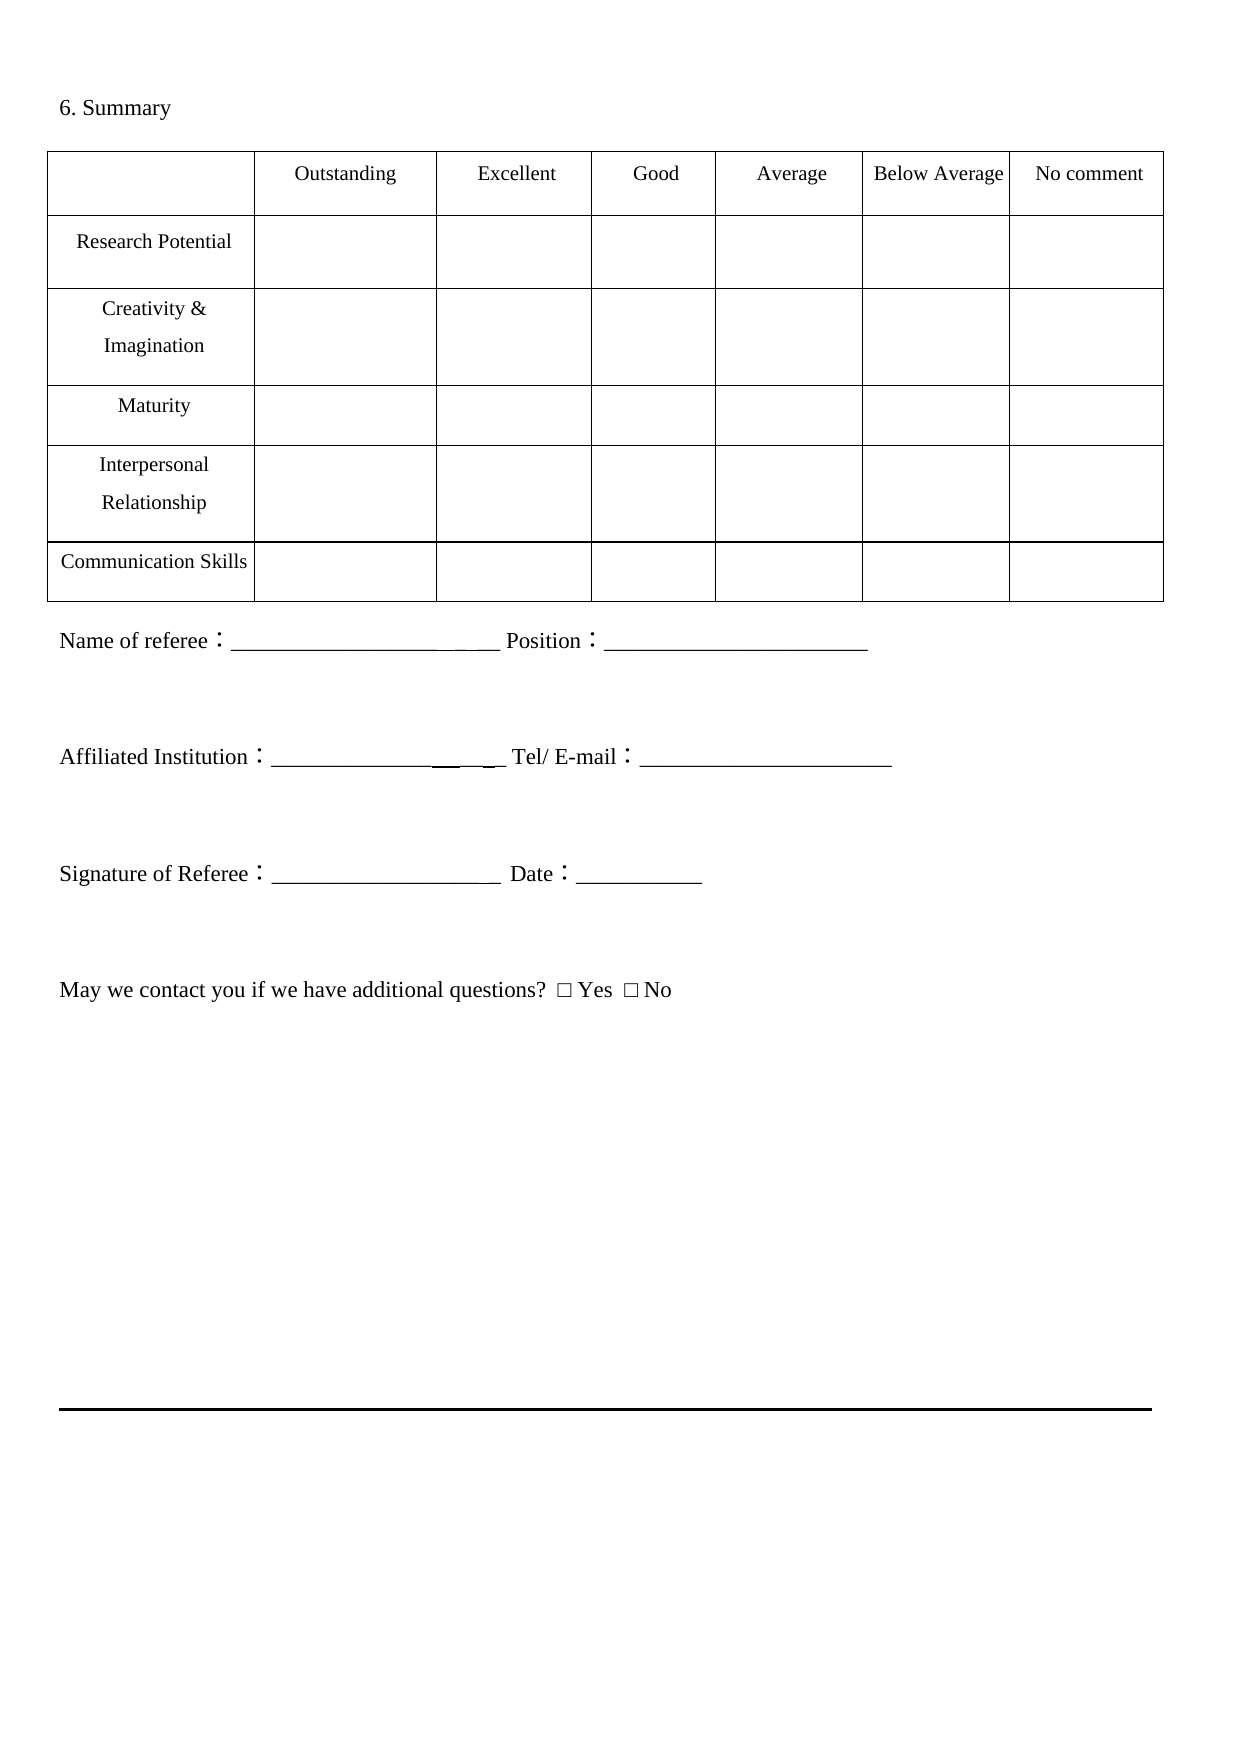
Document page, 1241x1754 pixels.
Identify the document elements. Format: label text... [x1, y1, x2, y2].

table_header Average [716, 152, 862, 215]
table_cell [716, 216, 862, 288]
table_cell [1010, 386, 1163, 444]
table_header No comment [1010, 152, 1163, 215]
table_cell [255, 446, 436, 541]
table_cell Research Potential [48, 216, 254, 288]
table_cell [863, 543, 1009, 601]
table_cell [1010, 543, 1163, 601]
table_header [48, 152, 254, 215]
table_cell [1010, 446, 1163, 541]
table_cell [1010, 289, 1163, 385]
table_cell [592, 216, 715, 288]
table_cell [863, 289, 1009, 385]
table_header Below Average [863, 152, 1009, 215]
table_cell [255, 216, 436, 288]
table_cell [863, 446, 1009, 541]
table_cell [437, 543, 591, 601]
table_cell Creativity & Imagination [48, 289, 254, 385]
table_cell Maturity [48, 386, 254, 444]
table_cell [716, 386, 862, 444]
table_cell [716, 446, 862, 541]
table_cell [1010, 216, 1163, 288]
text Name of referee：__________________ _ __ Position：_______________________ [59, 621, 1152, 658]
table_cell [863, 216, 1009, 288]
text May we contact you if we have additional questions? □ Yes □ No [59, 971, 1152, 1008]
table_cell Communication Skills [48, 543, 254, 601]
table_cell [437, 289, 591, 385]
table_cell [437, 446, 591, 541]
table_cell [592, 386, 715, 444]
text Signature of Referee：__________________ _ Date：___________ [59, 854, 1152, 891]
table_cell Interpersonal Relationship [48, 446, 254, 541]
text Affiliated Institution：______________ __ _ Tel/ E-mail：______________________ [59, 737, 1152, 775]
table_cell [716, 289, 862, 385]
table_cell [255, 543, 436, 601]
table_cell [255, 289, 436, 385]
table_cell [255, 386, 436, 444]
table_header Good [592, 152, 715, 215]
table_cell [437, 216, 591, 288]
table_cell [592, 289, 715, 385]
table_header Excellent [437, 152, 591, 215]
table_cell [437, 386, 591, 444]
text 6. Summary [59, 89, 1152, 126]
table_cell [592, 543, 715, 601]
table_header Outstanding [255, 152, 436, 215]
table_cell [863, 386, 1009, 444]
table_cell [592, 446, 715, 541]
table_cell [716, 543, 862, 601]
